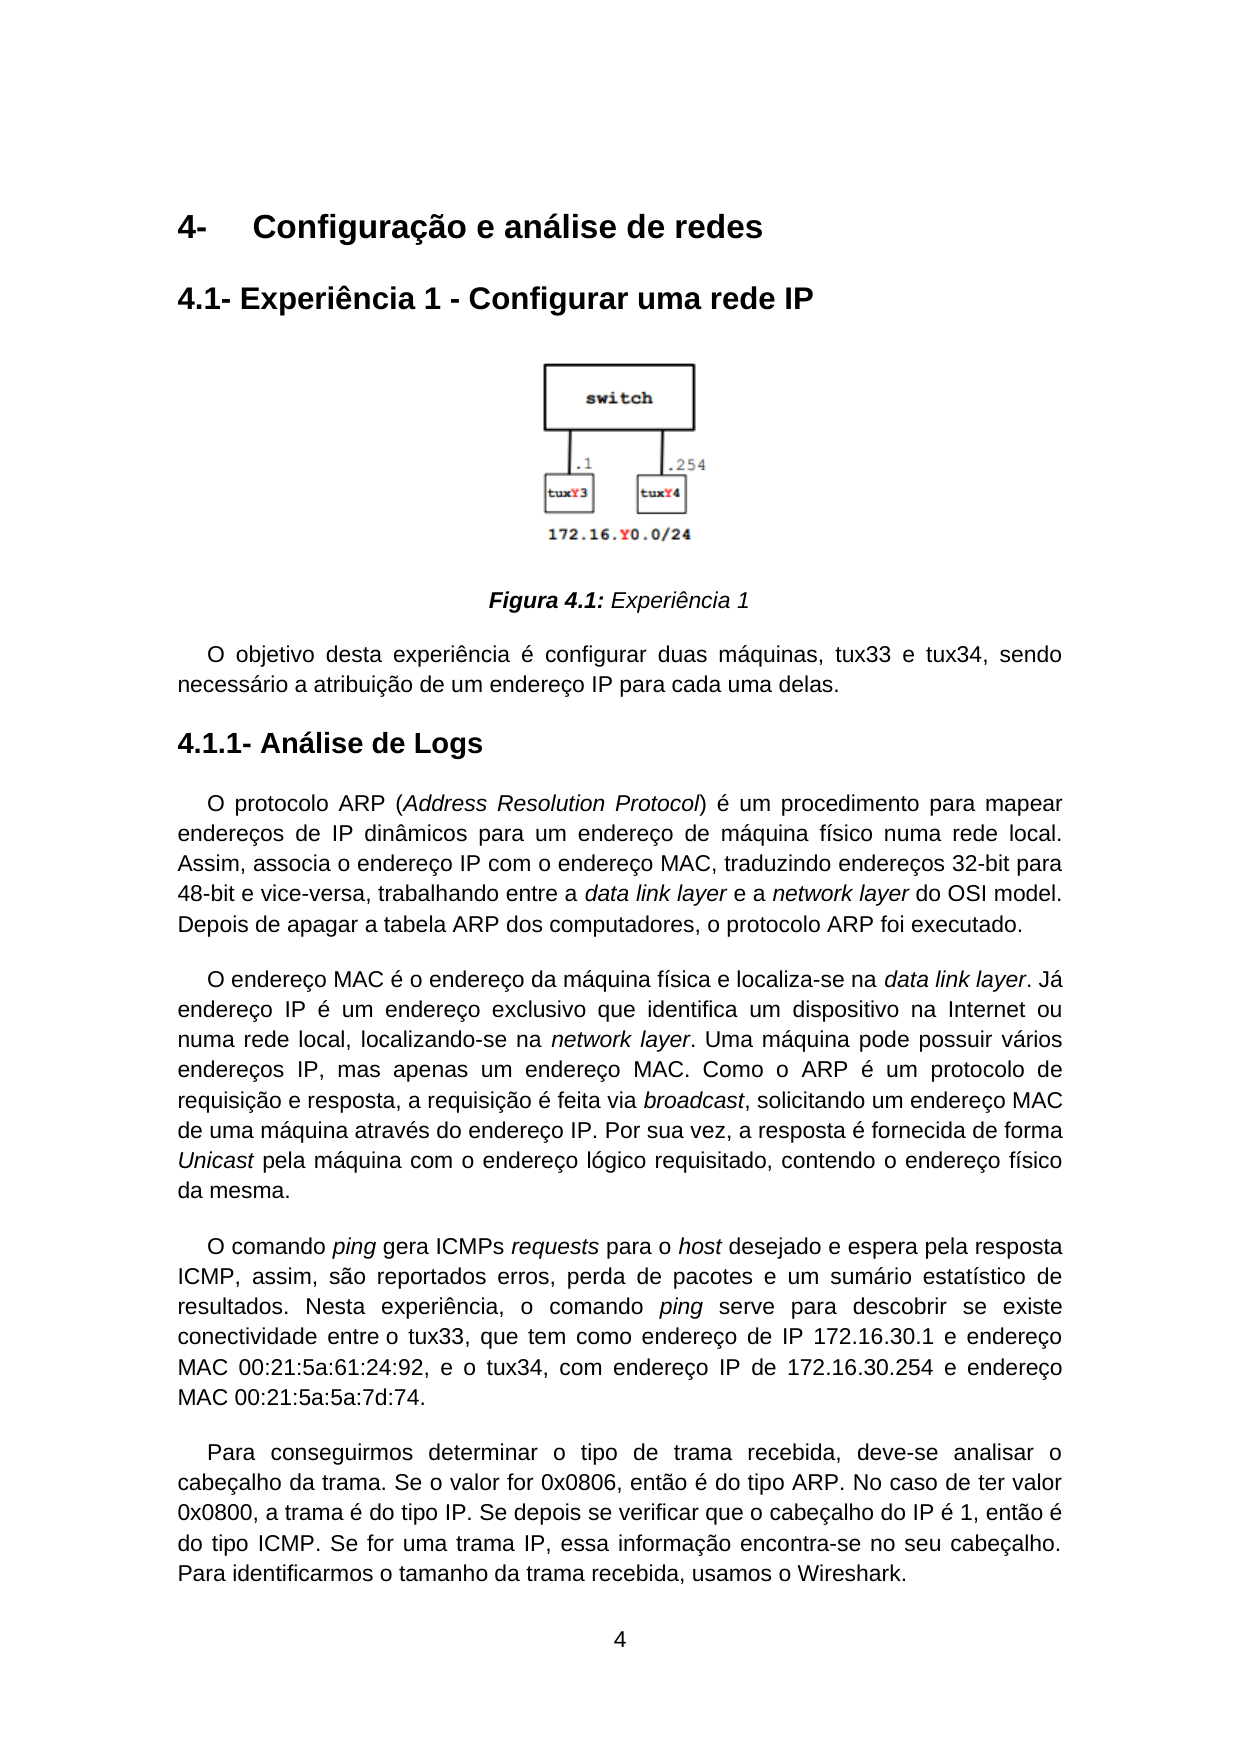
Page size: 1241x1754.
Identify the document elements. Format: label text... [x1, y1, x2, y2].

text 4.1.1- Análise de Logs [177, 726, 1063, 760]
picture [531, 354, 709, 551]
text O endereço MAC é o endereço da máquina física e localiza-se na data link layer. Já endereço IP é um endereço exclusivo que identifica um dispositivo na Internet ou numa rede local, localizando-se na network layer. Uma máquina pode possuir vários endereços IP, mas apenas um endereço MAC. Como o ARP é um protocolo de requisição e resposta, a requisição é feita via broadcast, solicitando um endereço MAC de uma máquina através do endereço IP. Por sua vez, a resposta é fornecida de forma Unicast pela máquina com o endereço lógico requisitado, contendo o endereço físico da mesma. [177, 966, 1063, 1204]
subtitle 4.1- Experiência 1 - Configurar uma rede IP [177, 280, 1063, 316]
text Figura 4.1: Experiência 1 [177, 351, 1063, 614]
text O objetivo desta experiência é configurar duas máquinas, tux33 e tux34, sendo necessário a atribuição de um endereço IP para cada uma delas. [177, 641, 1063, 697]
text O protocolo ARP (Address Resolution Protocol) é um procedimento para mapear endereços de IP dinâmicos para um endereço de máquina físico numa rede local. Assim, associa o endereço IP com o endereço MAC, traduzindo endereços 32-bit para 48-bit e vice-versa, trabalhando entre a data link layer e a network layer do OSI model. Depois de apagar a tabela ARP dos computadores, o protocolo ARP foi executado. [177, 790, 1063, 937]
text O comando ping gera ICMPs requests para o host desejado e espera pela resposta ICMP, assim, são reportados erros, perda de pacotes e um sumário estatístico de resultados. Nesta experiência, o comando ping serve para descobrir se existe conectividade entre o tux33, que tem como endereço de IP 172.16.30.1 e endereço MAC 00:21:5a:61:24:92, e o tux34, com endereço IP de 172.16.30.254 e endereço MAC 00:21:5a:5a:7d:74. [177, 1233, 1063, 1410]
subtitle Configuração e análise de redes [177, 207, 1063, 245]
